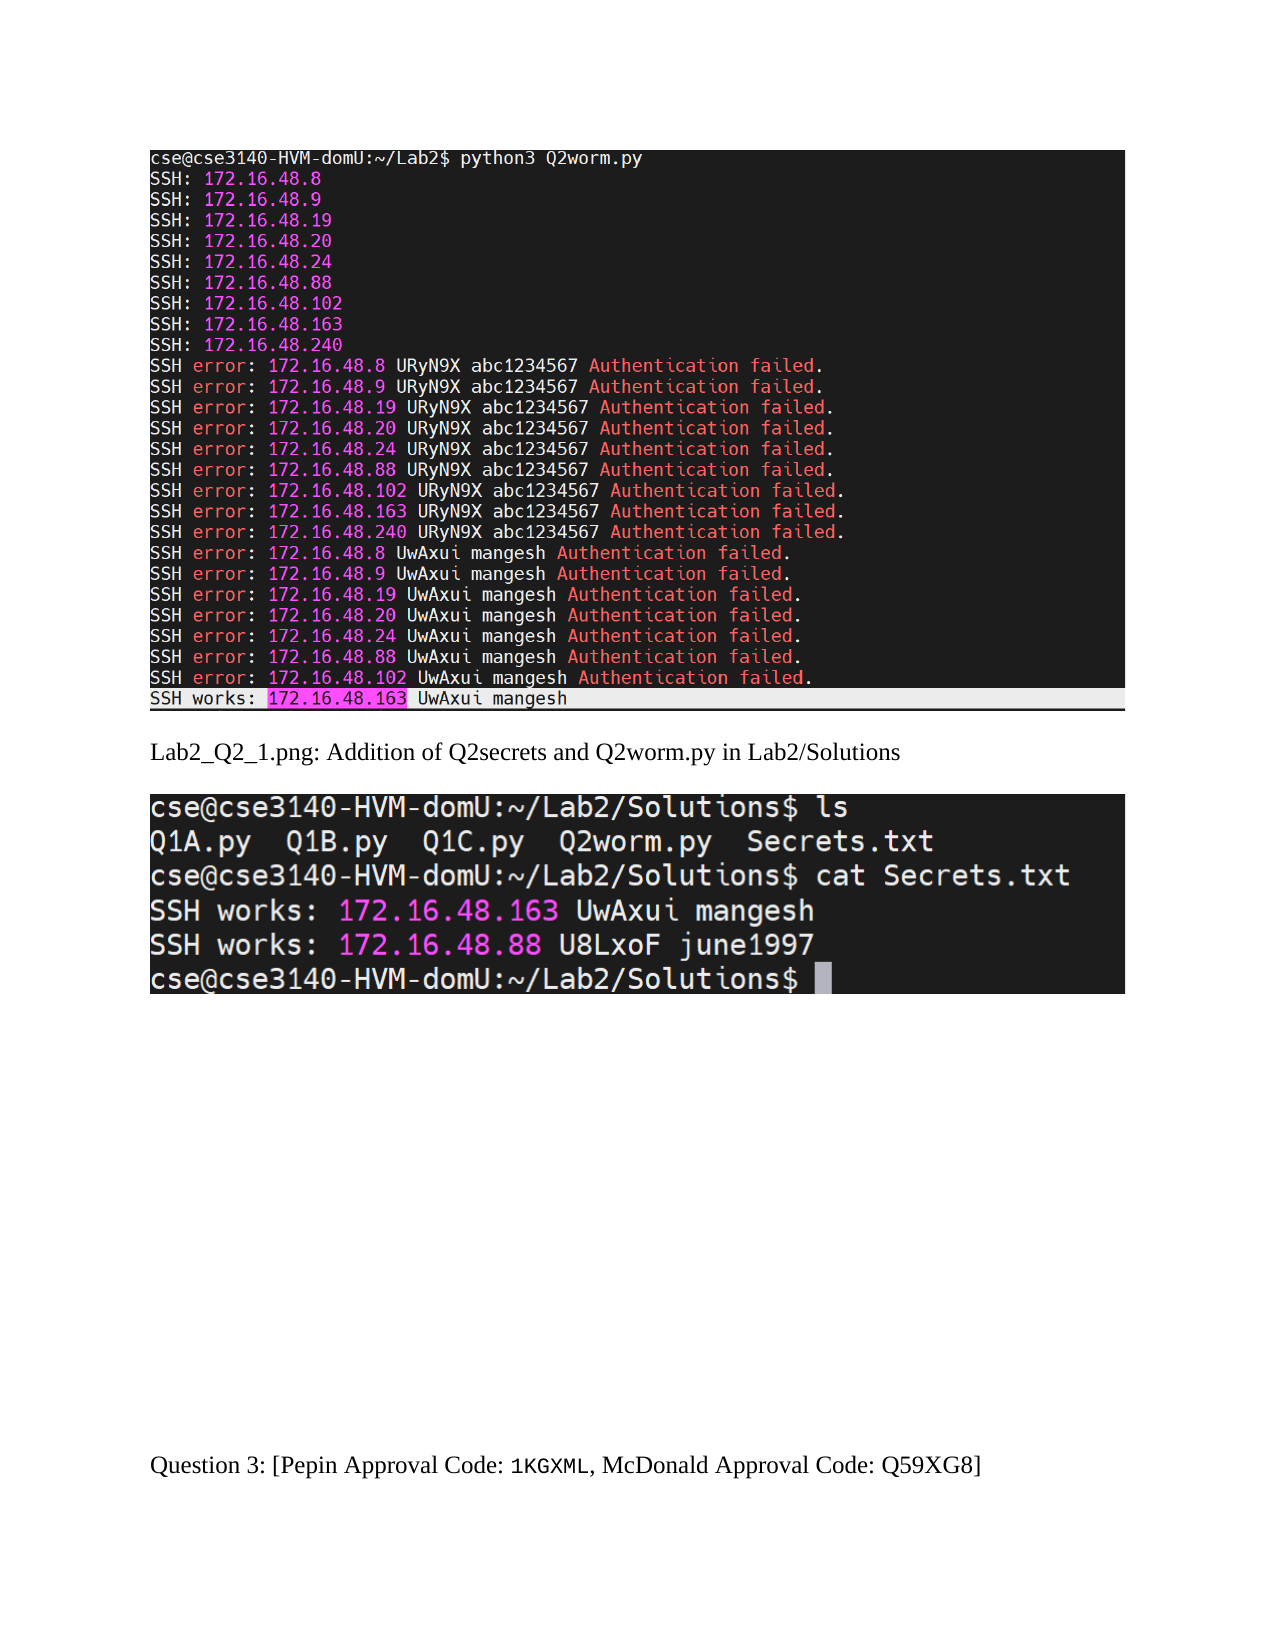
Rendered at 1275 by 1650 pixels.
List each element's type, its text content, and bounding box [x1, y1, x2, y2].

text Lab2_Q2_1.png: Addition of Q2secrets and Q2worm.py in Lab2/Solutions [150, 737, 1125, 766]
picture [150, 150, 1125, 711]
text Question 3: [Pepin Approval Code: 1KGXML, McDonald Approval Code: Q59XG8] [150, 1450, 1125, 1480]
picture [150, 794, 1125, 995]
